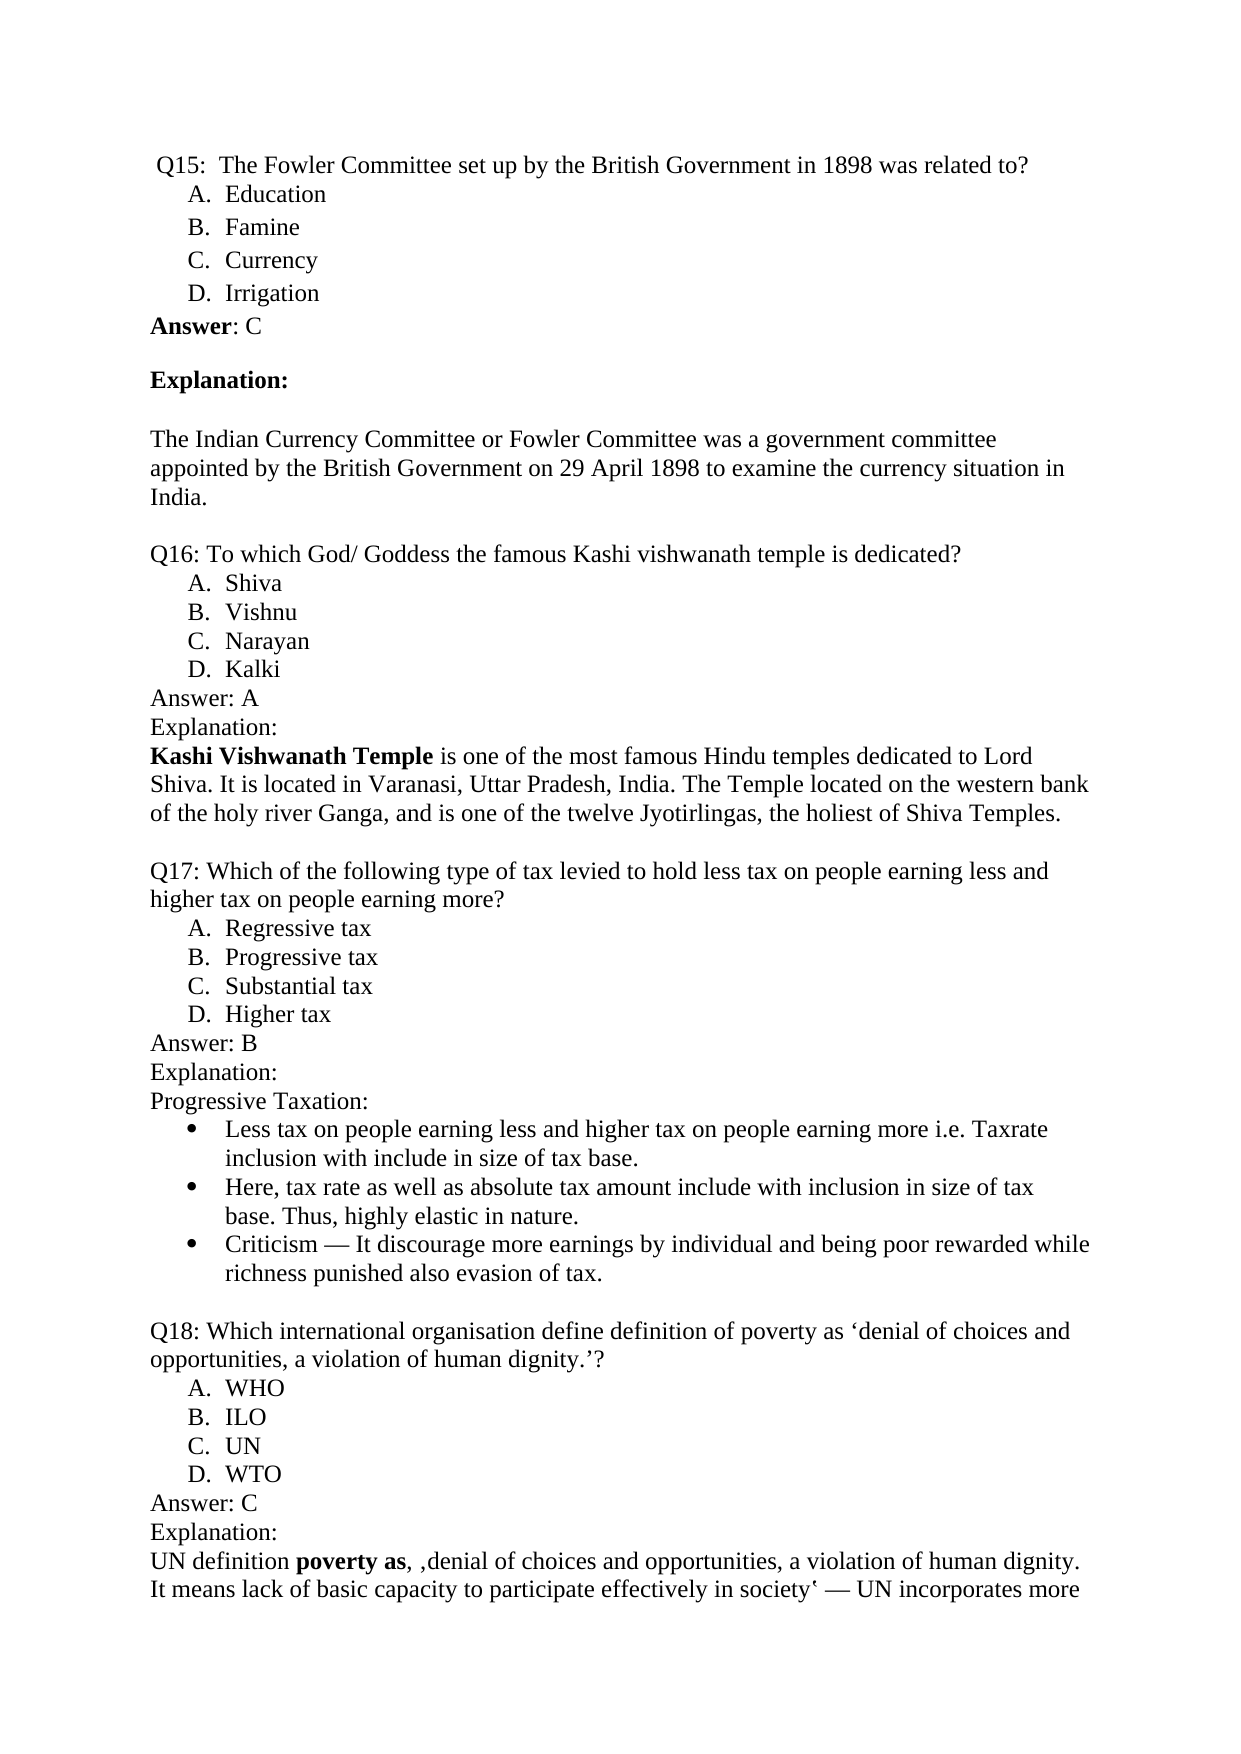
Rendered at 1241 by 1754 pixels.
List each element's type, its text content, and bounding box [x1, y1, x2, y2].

text Answer: C [150, 1488, 1090, 1517]
text Answer: C [150, 311, 1090, 339]
list Shiva [187, 568, 1090, 597]
list Regressive tax [187, 913, 1090, 942]
list Vishnu [187, 597, 1090, 626]
list Irrigation [187, 278, 1090, 307]
list Progressive tax [187, 942, 1090, 971]
list Narayan [187, 626, 1090, 654]
list Less tax on people earning less and higher tax on people earning more i.e. Taxrate inclusion with include in size of tax base. [187, 1114, 1090, 1172]
list ILO [187, 1402, 1090, 1431]
list Higher tax [187, 999, 1090, 1028]
text Answer: A [150, 683, 1090, 712]
text Explanation: [150, 365, 1090, 393]
list Criticism — It discourage more earnings by individual and being poor rewarded while [187, 1229, 1090, 1258]
list Kalki [187, 654, 1090, 683]
text Explanation: [150, 1517, 1090, 1546]
text Q18: Which international organisation define definition of poverty as ‘denial of choices and opportunities, a violation of human dignity.’? [150, 1316, 1090, 1373]
text Explanation: [150, 712, 1090, 741]
text Q15: The Fowler Committee set up by the British Government in 1898 was related to? [150, 150, 1090, 179]
list Substantial tax [187, 971, 1090, 999]
list WHO [187, 1373, 1090, 1402]
list Famine [187, 212, 1090, 241]
text Q17: Which of the following type of tax levied to hold less tax on people earning less and higher tax on people earning more? [150, 856, 1090, 913]
text Kashi Vishwanath Temple is one of the most famous Hindu temples dedicated to Lord Shiva. It is located in Varanasi, Uttar Pradesh, India. The Temple located on the western bank of the holy river Ganga, and is one of the twelve Jyotirlingas, the holiest of Shiva Temples. [150, 741, 1090, 827]
list Education [187, 179, 1090, 207]
list Here, tax rate as well as absolute tax amount include with inclusion in size of tax base. Thus, highly elastic in nature. [187, 1172, 1090, 1229]
text richness punished also evasion of tax. [225, 1258, 1090, 1287]
list UN [187, 1431, 1090, 1459]
list WTO [187, 1459, 1090, 1488]
text The Indian Currency Committee or Fowler Committee was a government committee appointed by the British Government on 29 April 1898 to examine the currency situation in India. [150, 424, 1090, 511]
text Answer: B [150, 1028, 1090, 1057]
text Q16: To which God/ Goddess the famous Kashi vishwanath temple is dedicated? [150, 539, 1090, 568]
list Currency [187, 245, 1090, 273]
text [150, 1546, 1090, 1603]
text Progressive Taxation: [150, 1086, 1090, 1114]
text Explanation: [150, 1057, 1090, 1086]
